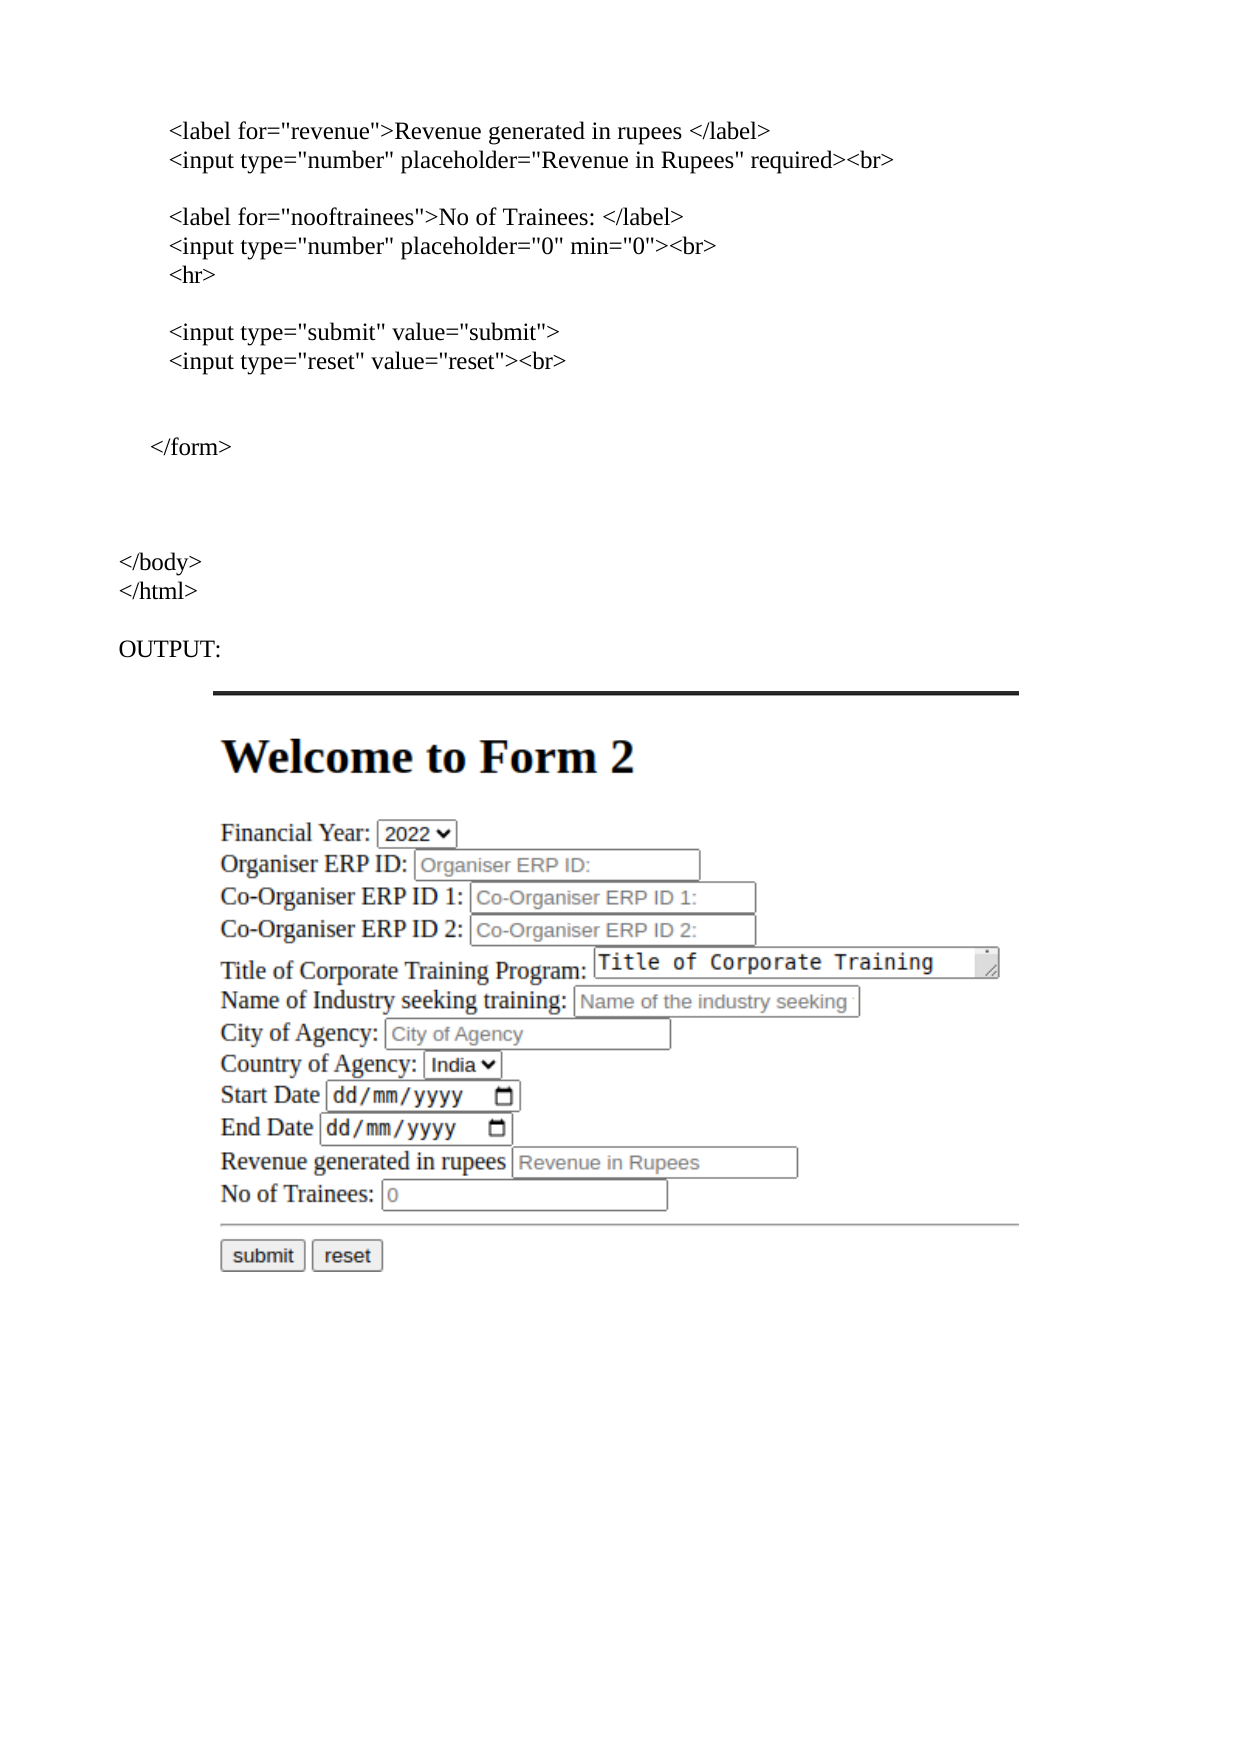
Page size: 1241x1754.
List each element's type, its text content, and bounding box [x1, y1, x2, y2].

text <input type="number" placeholder="0" min="0"><br> [168, 231, 1132, 260]
text <input type="reset" value="reset"><br> [168, 346, 1132, 375]
text </body> [118, 547, 1132, 576]
text <label for="nooftrainees">No of Trainees: </label> [168, 202, 1132, 231]
text </form> [149, 432, 1132, 461]
text <label for="revenue">Revenue generated in rupees </label> [168, 116, 1132, 145]
picture [213, 691, 1019, 1272]
text <hr> [168, 260, 1132, 289]
text <input type="number" placeholder="Revenue in Rupees" required><br> [168, 145, 1132, 174]
text </html> OUTPUT: [118, 576, 230, 662]
text <input type="submit" value="submit"> [168, 317, 1132, 346]
